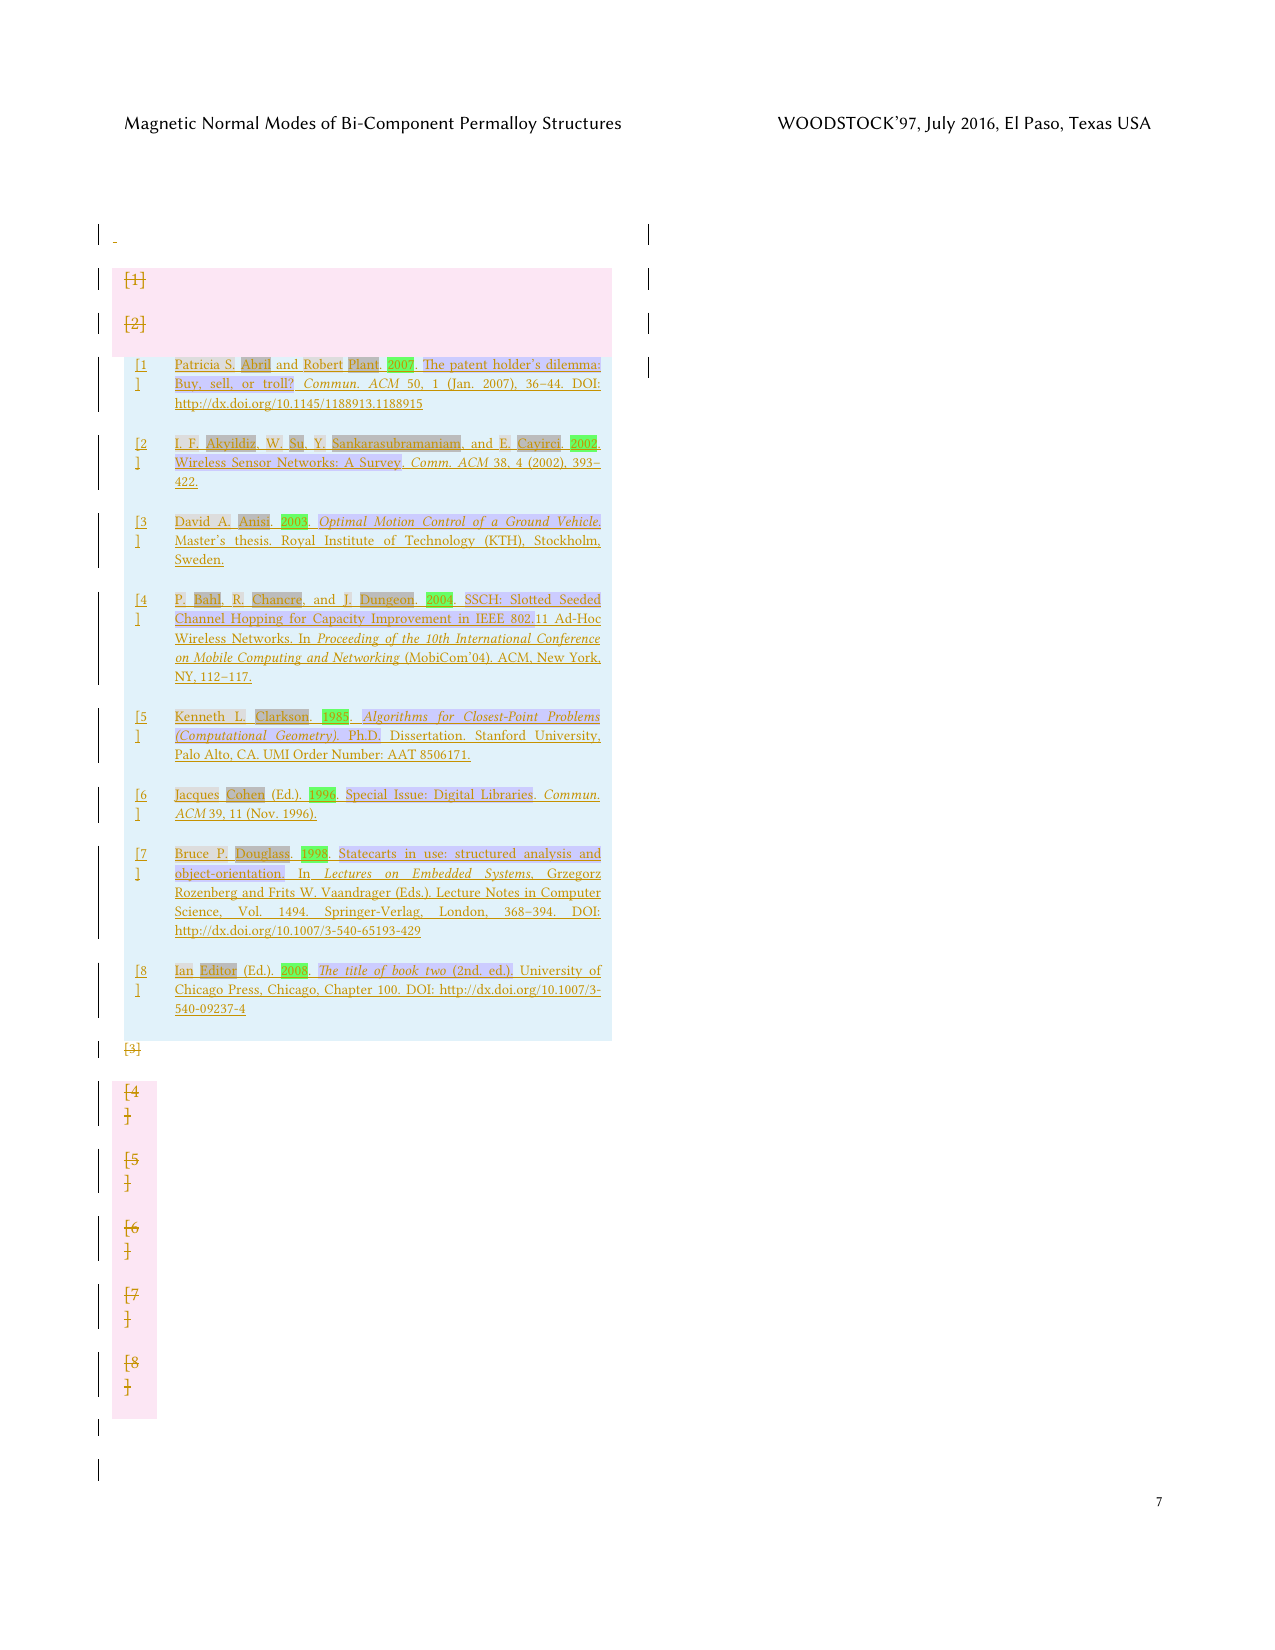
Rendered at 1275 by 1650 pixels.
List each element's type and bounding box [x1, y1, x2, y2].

table_header [113, 1041, 157, 1081]
